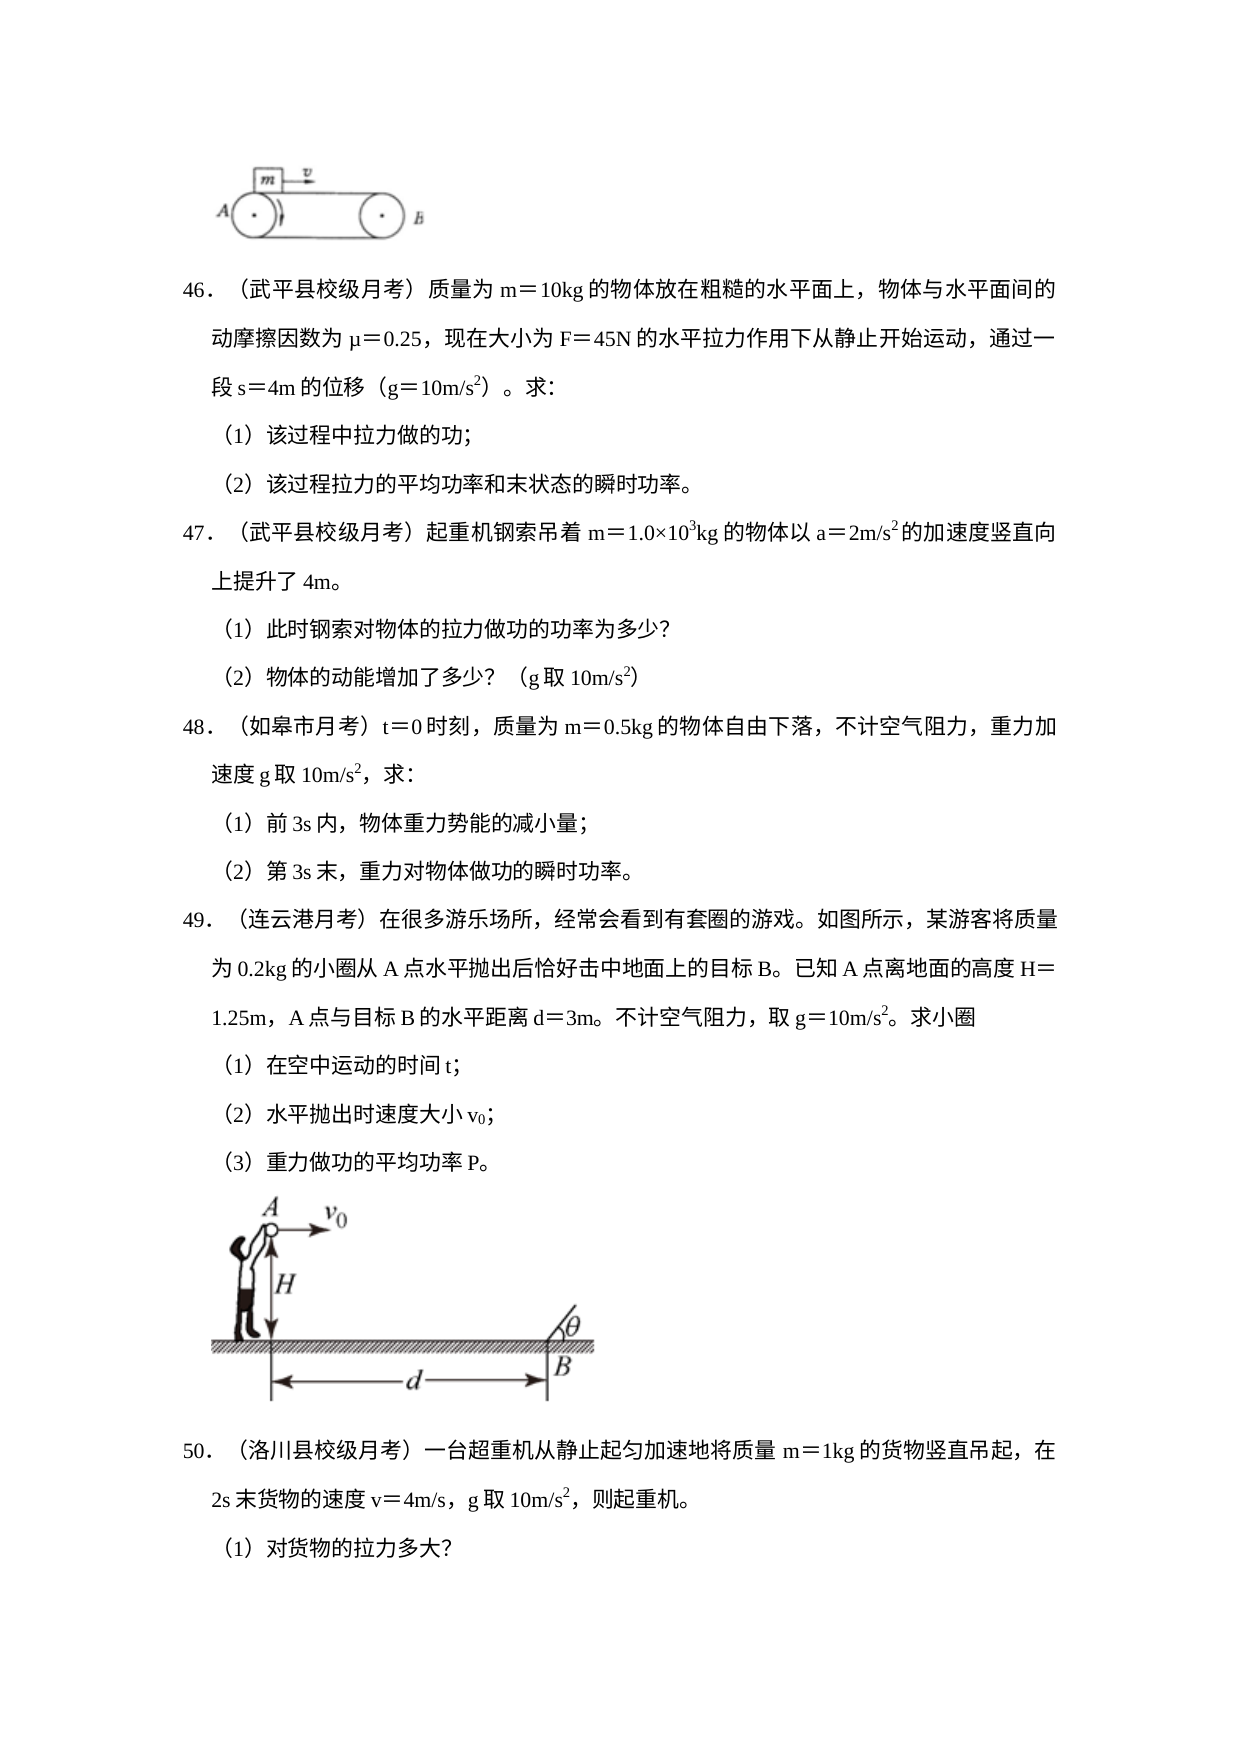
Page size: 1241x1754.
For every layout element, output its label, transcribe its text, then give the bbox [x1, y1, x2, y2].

text （1）对货物的拉力多大？ [211, 1530, 1058, 1563]
text 46．（武平县校级月考）质量为m＝10kg的物体放在粗糙的水平面上，物体与水平面间的动摩擦因数为µ＝0.25，现在大小为F＝45N的水平拉力作用下从静止开始运动，通过一段s＝4m的位移（g＝10m/s2）。求： [183, 272, 1058, 402]
text （2）第3s末，重力对物体做功的瞬时功率。 [211, 854, 1058, 886]
text 48．（如皋市月考）t＝0时刻，质量为m＝0.5kg的物体自由下落，不计空气阻力，重力加速度g取10m/s2，求： [183, 708, 1058, 789]
text （2）物体的动能增加了多少？（g取10m/s2） [211, 660, 1058, 692]
text （2）水平抛出时速度大小v0； [211, 1096, 1058, 1129]
text （2）该过程拉力的平均功率和末状态的瞬时功率。 [211, 466, 1058, 499]
text （1）前3s内，物体重力势能的减小量； [211, 805, 1058, 838]
picture [211, 161, 429, 245]
text （1）此时钢索对物体的拉力做功的功率为多少？ [211, 612, 1058, 644]
text 49．（连云港月考）在很多游乐场所，经常会看到有套圈的游戏。如图所示，某游客将质量为0.2kg的小圈从A点水平抛出后恰好击中地面上的目标B。已知A点离地面的高度H＝1.25m，A点与目标B的水平距离d＝3m。不计空气阻力，取g＝10m/s2。求小圈 [183, 902, 1058, 1032]
text （1）在空中运动的时间t； [211, 1048, 1058, 1080]
text 50．（洛川县校级月考）一台超重机从静止起匀加速地将质量m＝1kg的货物竖直吊起，在2s末货物的速度v＝4m/s，g取10m/s2，则起重机。 [183, 1433, 1058, 1514]
text （1）该过程中拉力做的功； [211, 418, 1058, 450]
picture [211, 1192, 599, 1406]
text 47．（武平县校级月考）起重机钢索吊着m＝1.0×103kg的物体以a＝2m/s2的加速度竖直向上提升了4m。 [183, 514, 1058, 596]
text （3）重力做功的平均功率P。 [211, 1144, 1058, 1177]
